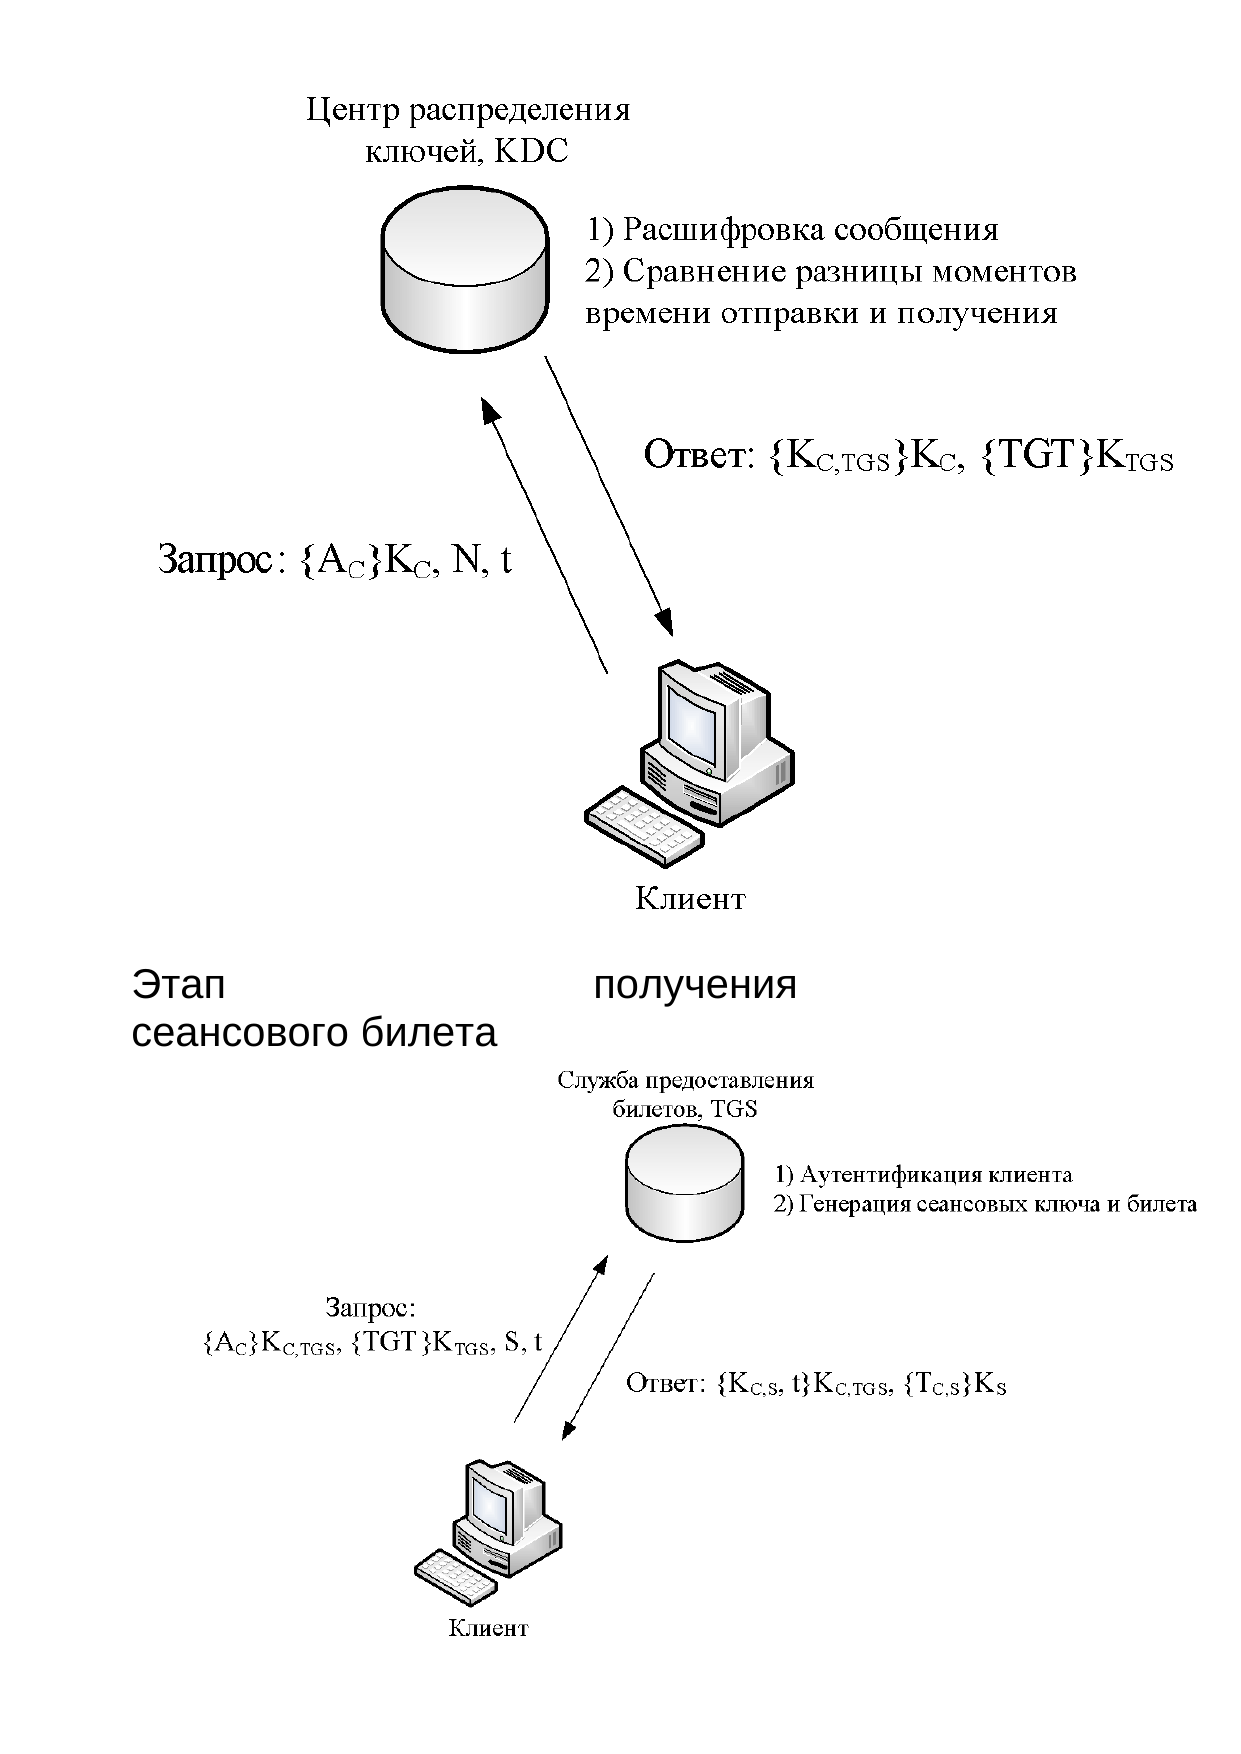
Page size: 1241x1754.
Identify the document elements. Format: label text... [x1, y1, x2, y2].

picture [131, 1055, 1222, 1654]
text Этап получения сеансового билета [131, 959, 1165, 1055]
picture [131, 75, 1222, 933]
